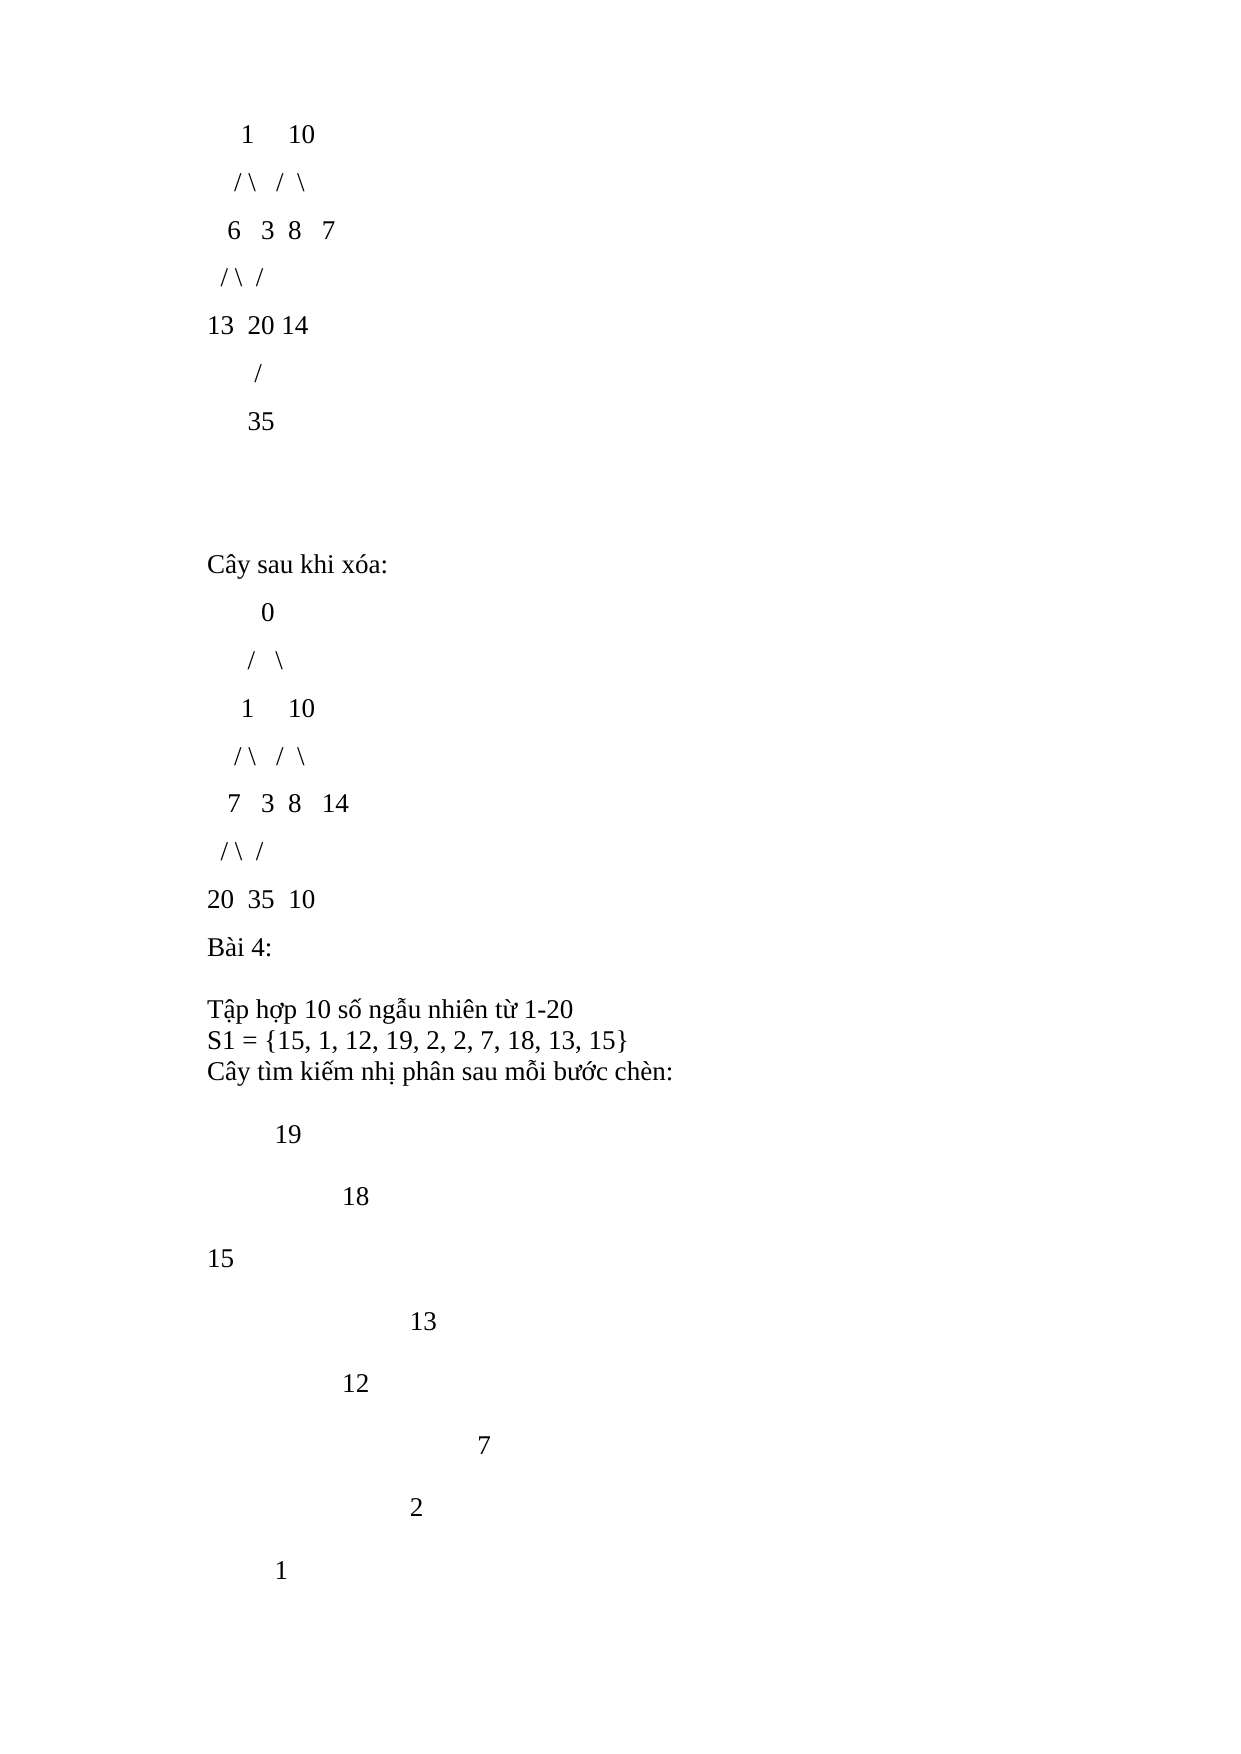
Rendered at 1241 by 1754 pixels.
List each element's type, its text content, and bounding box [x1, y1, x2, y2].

text / \ / \ [207, 740, 1152, 771]
text 19 [207, 1118, 1152, 1149]
text / \ / [207, 835, 1152, 866]
text 6 3 8 7 [207, 214, 1152, 245]
text 1 [207, 1554, 1152, 1585]
text 1 10 [207, 692, 1152, 723]
text Cây tìm kiếm nhị phân sau mỗi bước chèn: [207, 1056, 1152, 1087]
text 15 [207, 1242, 1152, 1273]
text S1 = {15, 1, 12, 19, 2, 2, 7, 18, 13, 15} [207, 1024, 1152, 1056]
text / \ / [207, 262, 1152, 293]
text / \ / \ [207, 166, 1152, 197]
text Cây sau khi xóa: [207, 548, 1152, 579]
text 12 [207, 1367, 1152, 1398]
text / \ [207, 644, 1152, 675]
text 1 10 [207, 118, 1152, 149]
text 18 [207, 1180, 1152, 1211]
text 7 3 8 14 [207, 787, 1152, 819]
text 13 [207, 1305, 1152, 1336]
text Bài 4: [207, 931, 1152, 962]
text 2 [207, 1492, 1152, 1523]
text 35 [207, 405, 1152, 436]
text / [207, 357, 1152, 388]
text 7 [207, 1429, 1152, 1460]
text 20 35 10 [207, 883, 1152, 914]
text 13 20 14 [207, 309, 1152, 341]
text Tập hợp 10 số ngẫu nhiên từ 1-20 [207, 993, 1152, 1024]
text 0 [207, 596, 1152, 627]
